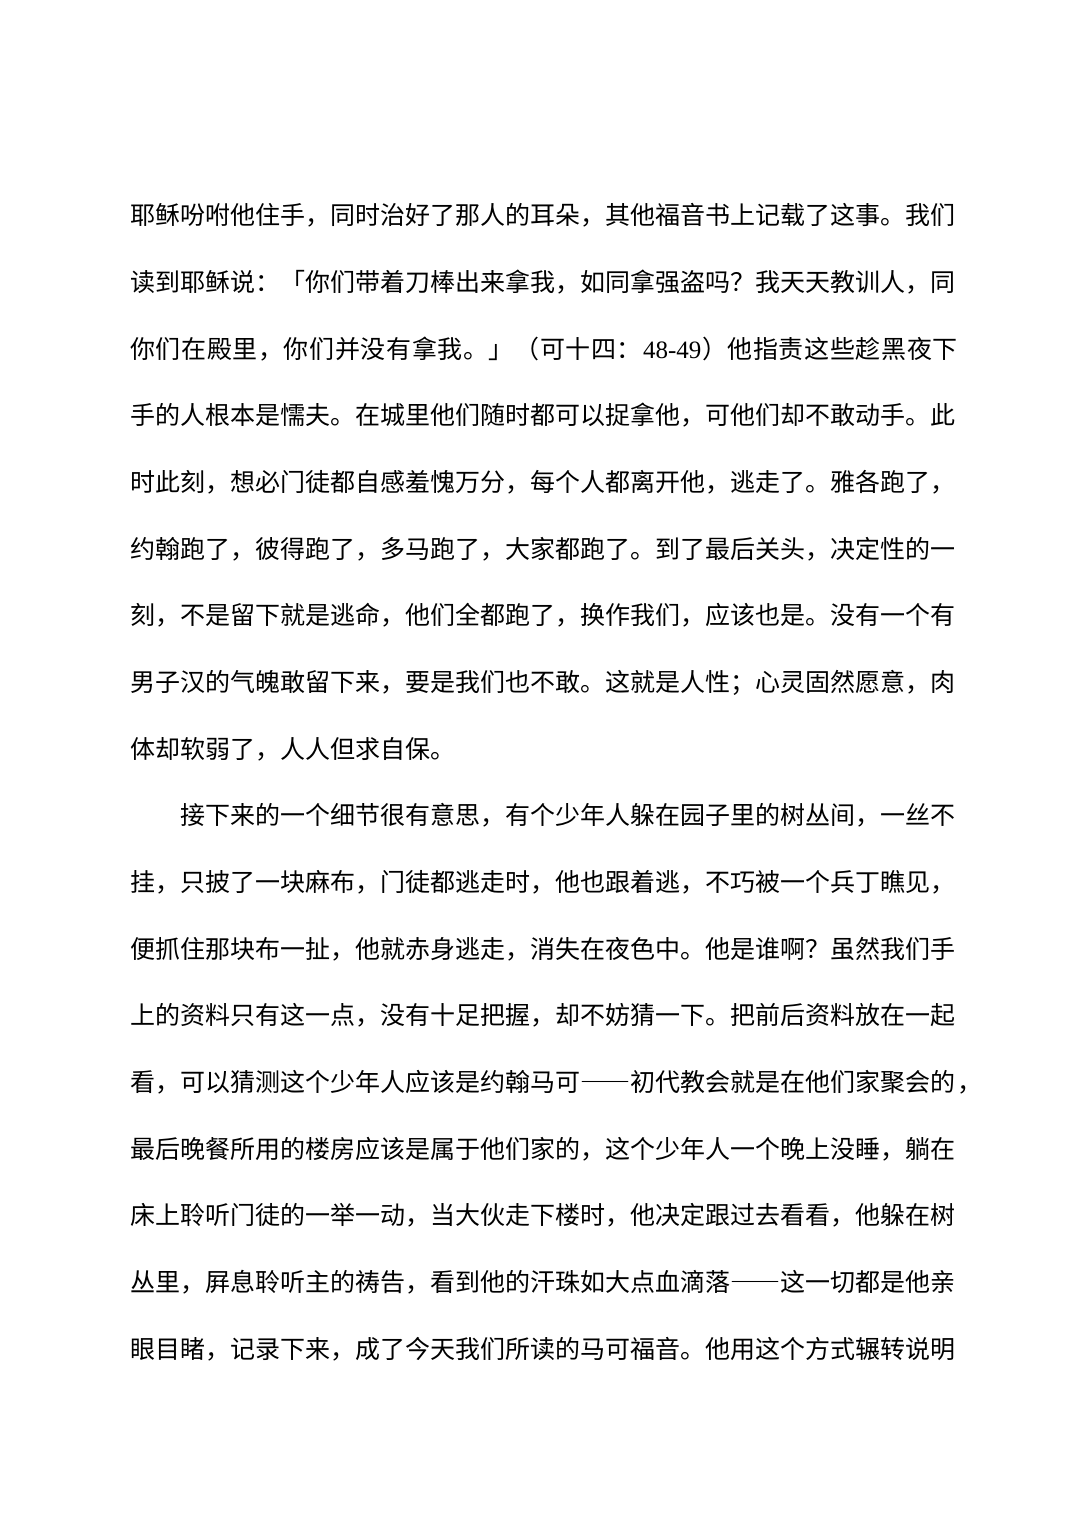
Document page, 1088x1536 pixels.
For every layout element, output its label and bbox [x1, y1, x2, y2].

text [130, 781, 958, 1381]
text [130, 181, 958, 781]
